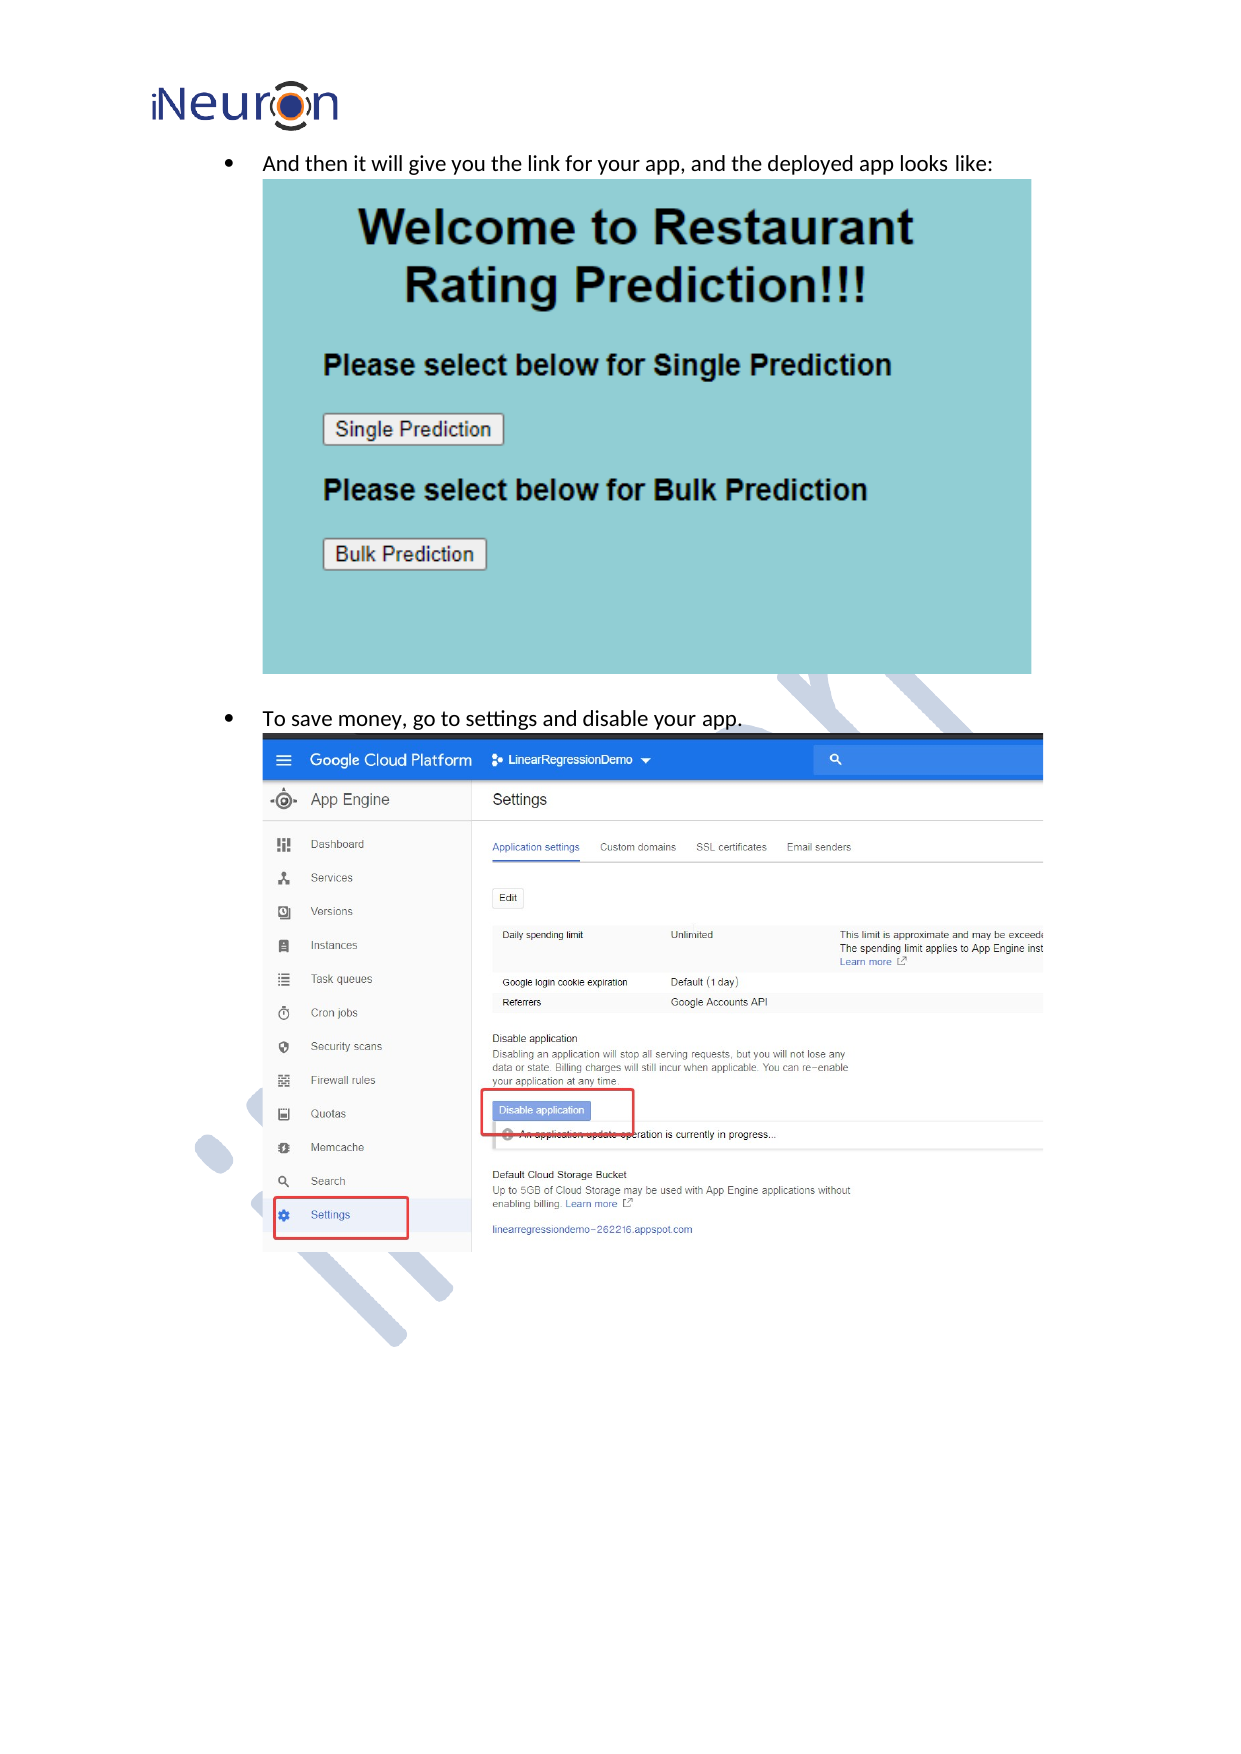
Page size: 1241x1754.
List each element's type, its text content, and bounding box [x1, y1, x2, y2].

subtitle And then it will give you the link for your app, and the deployed app looks like: [225, 149, 1194, 177]
picture [151, 80, 338, 131]
subtitle To save money, go to settings and disable your app. [225, 704, 1194, 732]
picture [194, 179, 1044, 1347]
